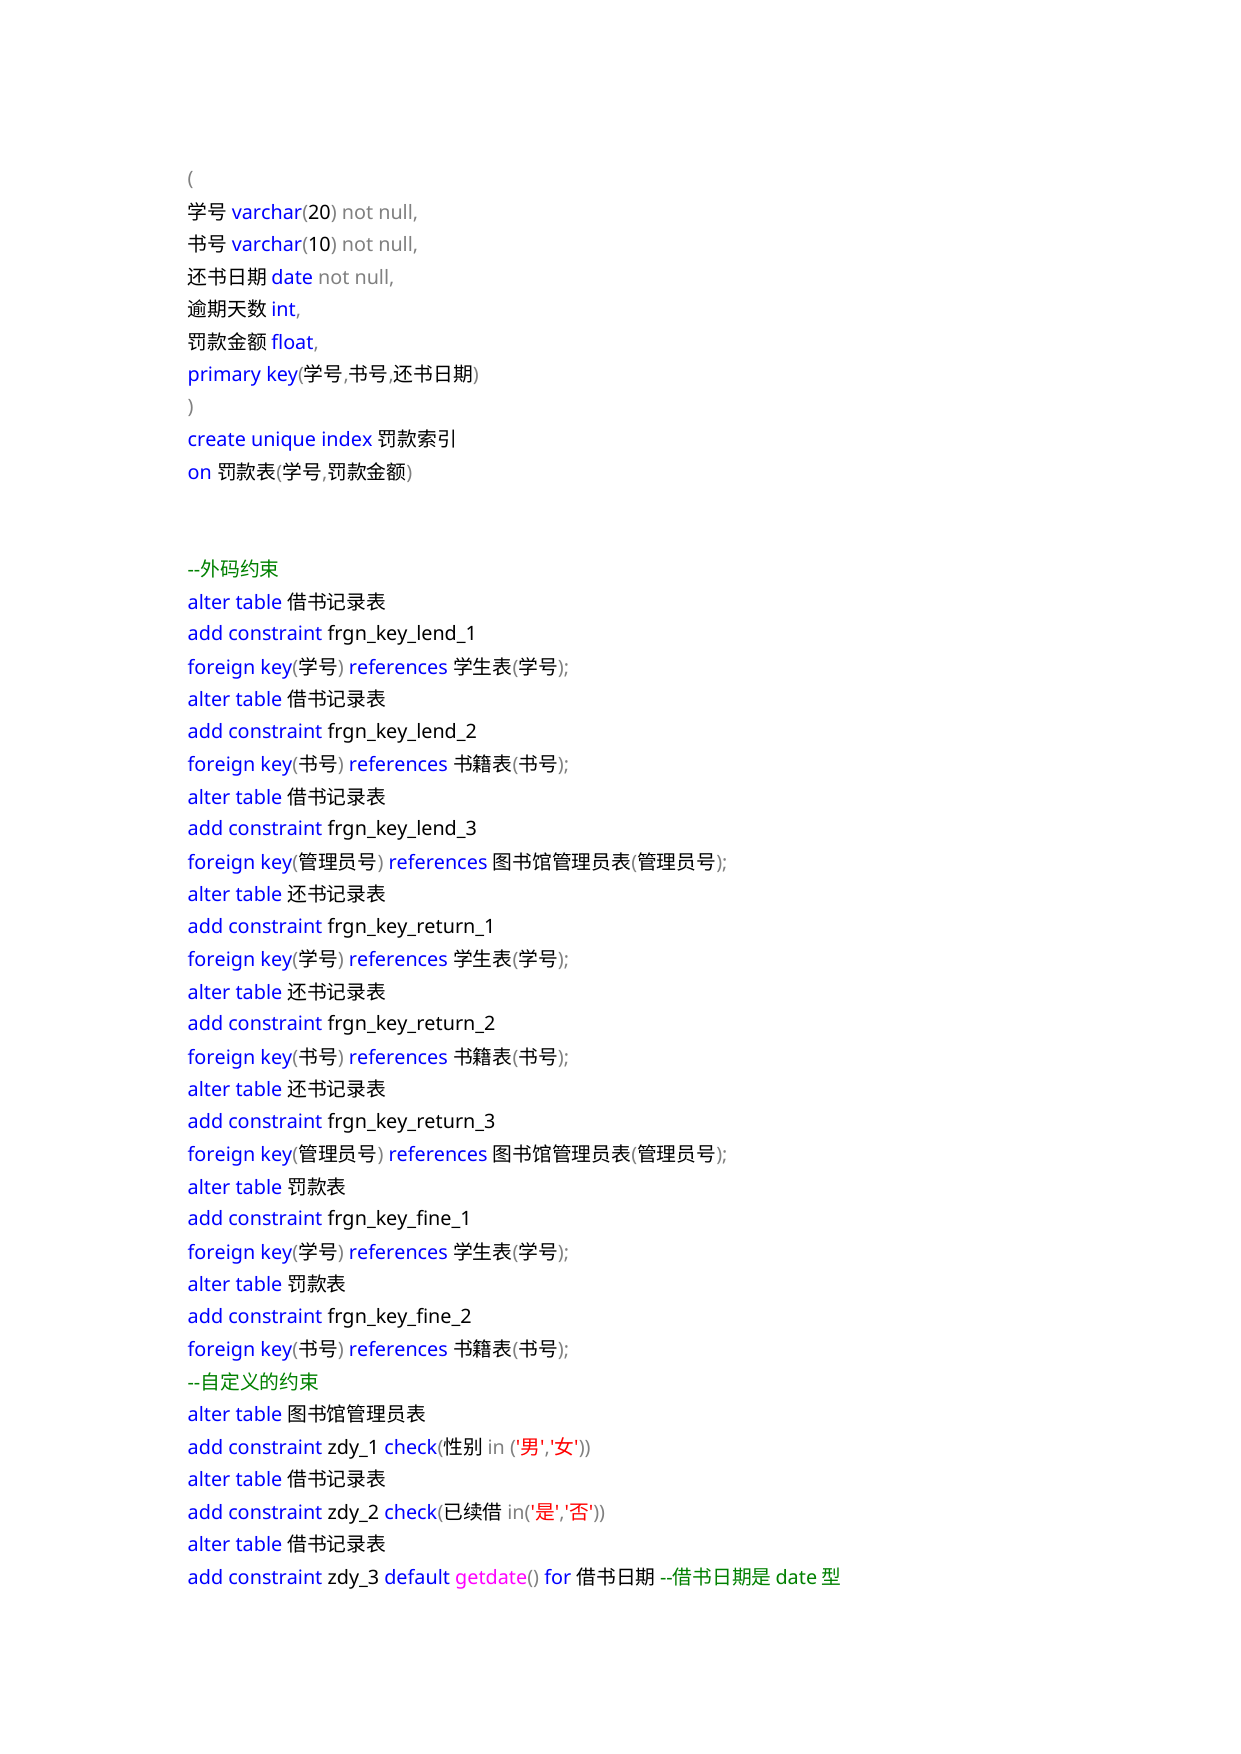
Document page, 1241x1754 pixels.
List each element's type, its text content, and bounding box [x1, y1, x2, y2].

text add constraint zdy_2 check(已续借 in('是','否')) [187, 1494, 1053, 1527]
text alter table 借书记录表 [187, 1462, 1053, 1494]
text foreign key(管理员号) references 图书馆管理员表(管理员号); [187, 1137, 1053, 1169]
text alter table 罚款表 [187, 1169, 1053, 1202]
text alter table 借书记录表 [187, 682, 1053, 714]
text foreign key(书号) references 书籍表(书号); [187, 1039, 1053, 1072]
text alter table 还书记录表 [187, 877, 1053, 909]
text ( [187, 162, 1053, 194]
text add constraint frgn_key_return_3 [187, 1104, 1053, 1137]
text add constraint frgn_key_return_1 [187, 909, 1053, 942]
text foreign key(书号) references 书籍表(书号); [187, 747, 1053, 779]
text alter table 图书馆管理员表 [187, 1397, 1053, 1429]
text add constraint frgn_key_lend_3 [187, 812, 1053, 844]
text --自定义的约束 [187, 1364, 1053, 1397]
text 学号 varchar(20) not null, [187, 194, 1053, 227]
text add constraint frgn_key_lend_1 [187, 617, 1053, 649]
text create unique index 罚款索引 [187, 422, 1053, 454]
text add constraint zdy_1 check(性别 in ('男','女')) [187, 1429, 1053, 1462]
text add constraint frgn_key_return_2 [187, 1007, 1053, 1039]
text foreign key(学号) references 学生表(学号); [187, 942, 1053, 974]
text add constraint frgn_key_lend_2 [187, 714, 1053, 747]
text 罚款金额 float, [187, 324, 1053, 357]
text foreign key(学号) references 学生表(学号); [187, 649, 1053, 682]
text alter table 罚款表 [187, 1267, 1053, 1299]
text alter table 借书记录表 [187, 1527, 1053, 1559]
text 还书日期 date not null, [187, 259, 1053, 292]
text foreign key(管理员号) references 图书馆管理员表(管理员号); [187, 844, 1053, 877]
text alter table 还书记录表 [187, 974, 1053, 1007]
text add constraint frgn_key_fine_1 [187, 1202, 1053, 1234]
text on 罚款表(学号,罚款金额) [187, 454, 1053, 487]
text alter table 还书记录表 [187, 1072, 1053, 1104]
text add constraint zdy_3 default getdate() for 借书日期 --借书日期是date型 [187, 1559, 1053, 1592]
text primary key(学号,书号,还书日期) [187, 357, 1053, 389]
text foreign key(学号) references 学生表(学号); [187, 1234, 1053, 1267]
text 逾期天数 int, [187, 292, 1053, 324]
text add constraint frgn_key_fine_2 [187, 1299, 1053, 1332]
text alter table 借书记录表 [187, 584, 1053, 617]
text --外码约束 [187, 552, 1053, 584]
text 书号 varchar(10) not null, [187, 227, 1053, 259]
text ) [187, 389, 1053, 422]
text foreign key(书号) references 书籍表(书号); [187, 1332, 1053, 1364]
text alter table 借书记录表 [187, 779, 1053, 812]
